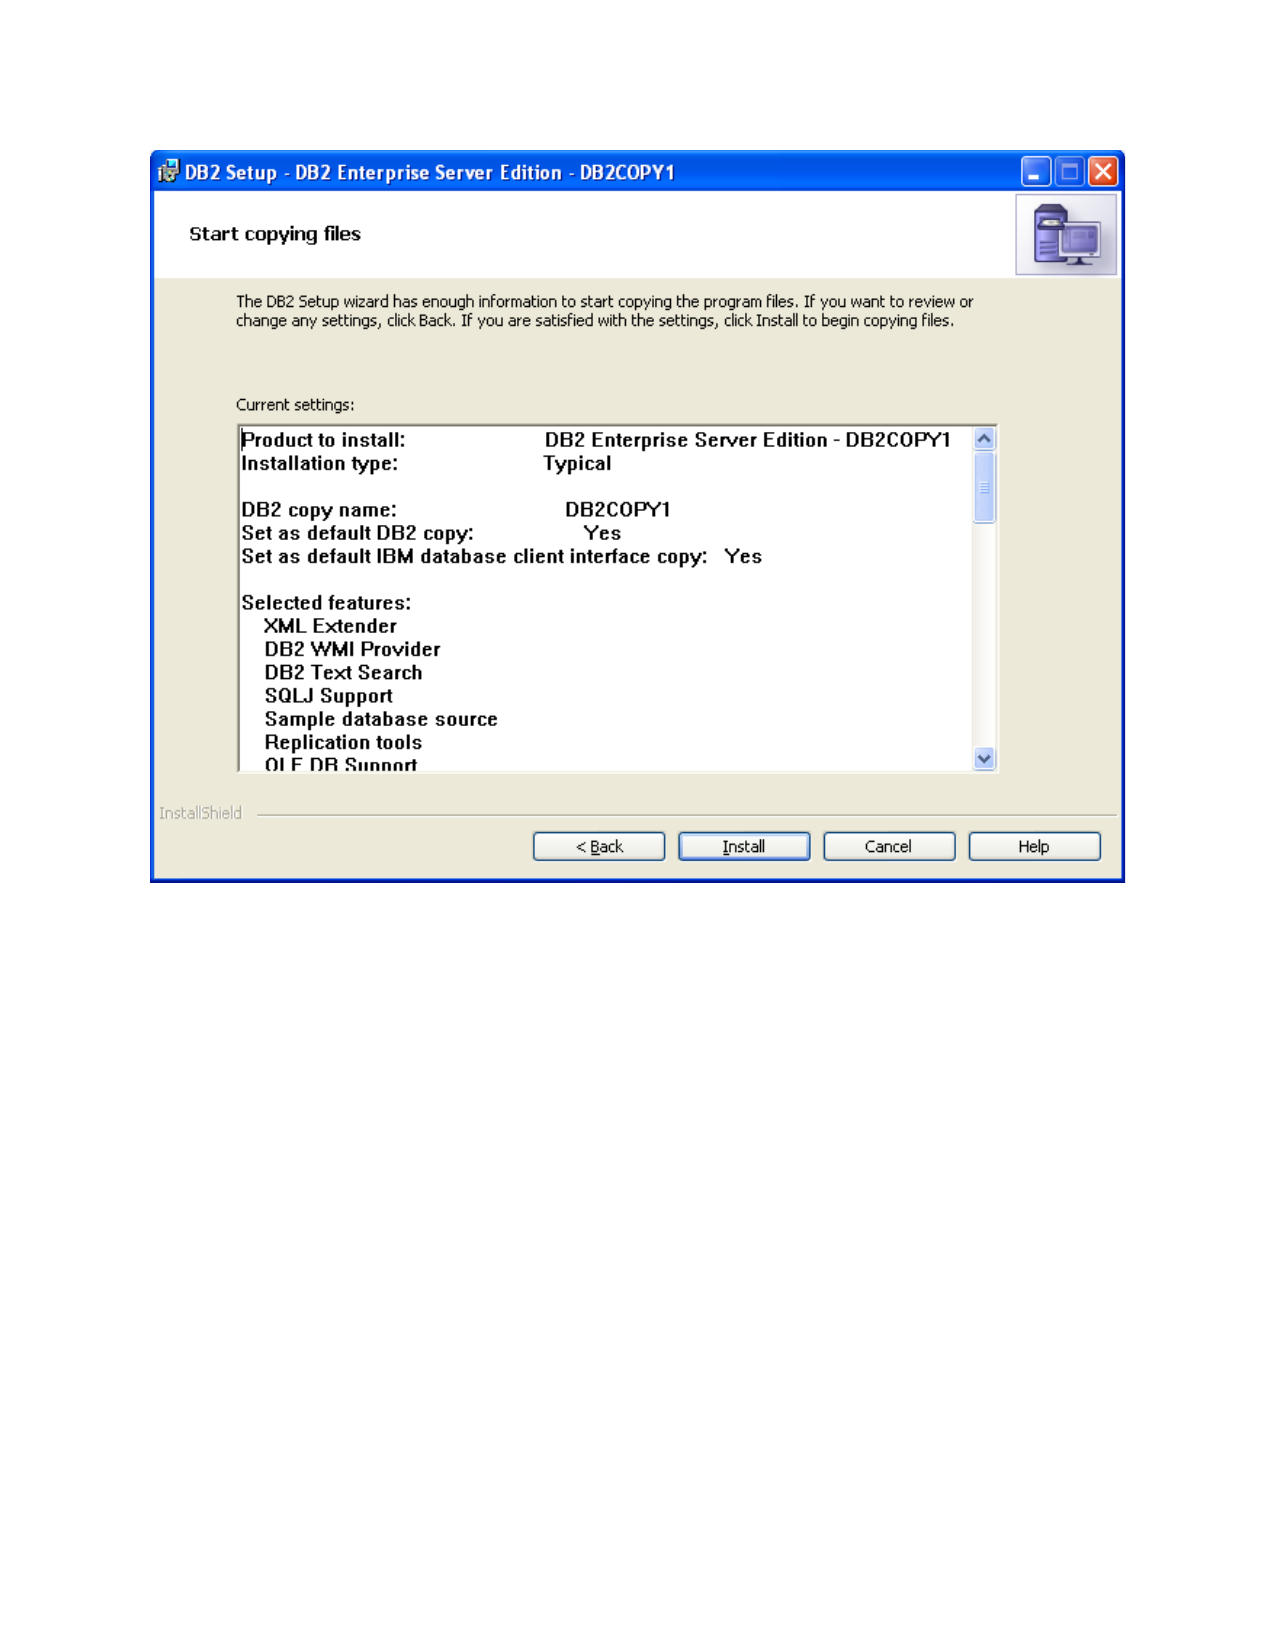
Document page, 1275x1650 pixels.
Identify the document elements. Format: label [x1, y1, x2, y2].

picture [150, 150, 1125, 883]
